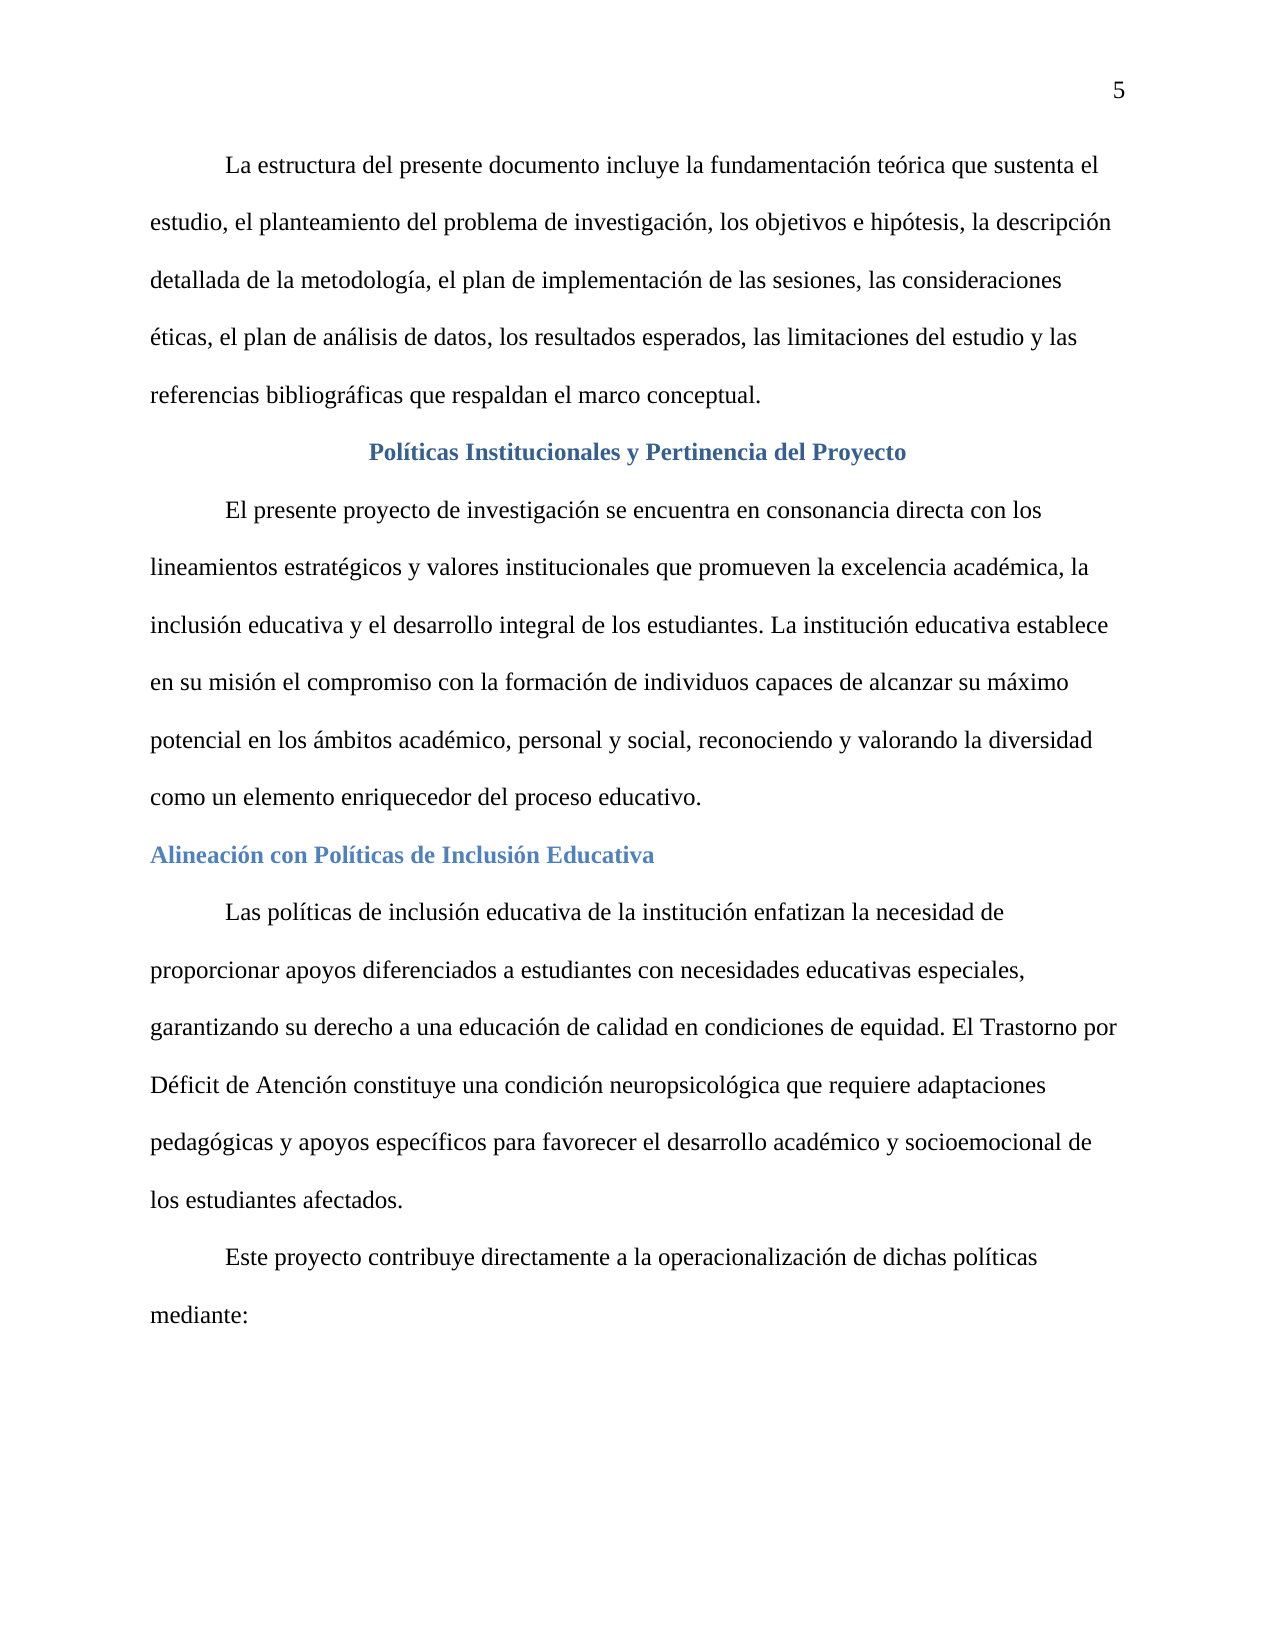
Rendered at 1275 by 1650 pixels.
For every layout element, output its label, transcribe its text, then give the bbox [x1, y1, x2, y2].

subtitle Alineación con Políticas de Inclusión Educativa [150, 840, 1125, 869]
text El presente proyecto de investigación se encuentra en consonancia directa con los lineamientos estratégicos y valores institucionales que promueven la excelencia académica, la inclusión educativa y el desarrollo integral de los estudiantes. La institución educativa establece en su misión el compromiso con la formación de individuos capaces de alcanzar su máximo potencial en los ámbitos académico, personal y social, reconociendo y valorando la diversidad como un elemento enriquecedor del proceso educativo. [150, 495, 1125, 811]
subtitle Políticas Institucionales y Pertinencia del Proyecto [150, 437, 1125, 466]
text Este proyecto contribuye directamente a la operacionalización de dichas políticas mediante: [150, 1242, 1125, 1329]
text Las políticas de inclusión educativa de la institución enfatizan la necesidad de proporcionar apoyos diferenciados a estudiantes con necesidades educativas especiales, garantizando su derecho a una educación de calidad en condiciones de equidad. El Trastorno por Déficit de Atención constituye una condición neuropsicológica que requiere adaptaciones pedagógicas y apoyos específicos para favorecer el desarrollo académico y socioemocional de los estudiantes afectados. [150, 897, 1125, 1214]
text La estructura del presente documento incluye la fundamentación teórica que sustenta el estudio, el planteamiento del problema de investigación, los objetivos e hipótesis, la descripción detallada de la metodología, el plan de implementación de las sesiones, las consideraciones éticas, el plan de análisis de datos, los resultados esperados, las limitaciones del estudio y las referencias bibliográficas que respaldan el marco conceptual. [150, 150, 1125, 409]
